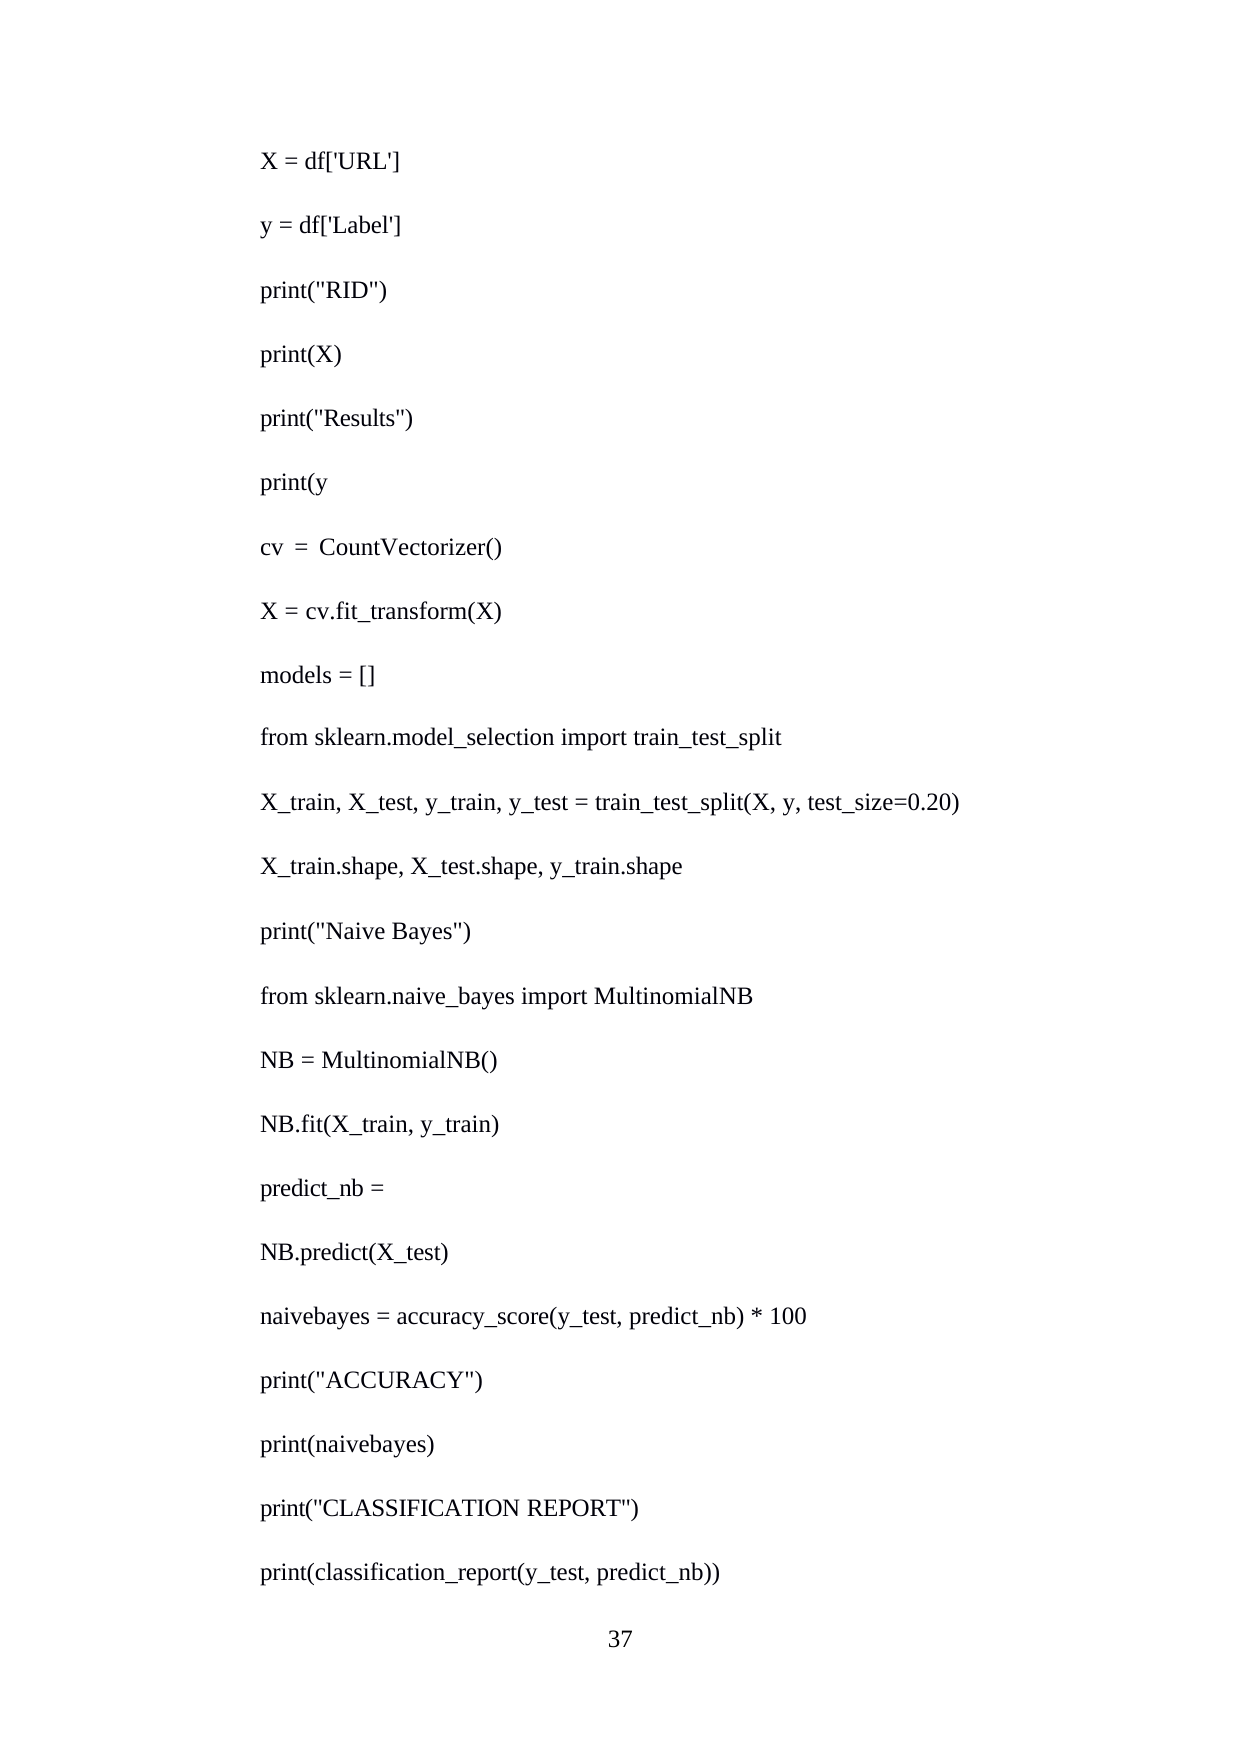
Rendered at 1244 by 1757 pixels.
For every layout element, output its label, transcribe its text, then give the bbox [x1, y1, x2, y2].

text NB.fit(X_train, y_train) predict_nb = NB.predict(X_test) [260, 1109, 579, 1266]
text from sklearn.naive_bayes import MultinomialNB NB = MultinomialNB() [260, 981, 769, 1074]
text X_train, X_test, y_train, y_test = train_test_split(X, y, test_size=0.20) [260, 787, 1194, 816]
text X = df['URL'] [260, 146, 1194, 175]
text y = df['Label'] [260, 211, 1194, 239]
text naivebayes = accuracy_score(y_test, predict_nb) * 100 print("ACCURACY") [260, 1301, 853, 1394]
text print("RID") print(X) print("Results") print(y [260, 275, 415, 496]
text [260, 1557, 722, 1586]
text cv = CountVectorizer() X = cv.fit_transform(X) models = [] [260, 532, 502, 688]
text from sklearn.model_selection import train_test_split [260, 724, 1194, 751]
text X_train.shape, X_test.shape, y_train.shape print("Naive Bayes") [260, 851, 684, 945]
text print(naivebayes) print("CLASSIFICATION REPORT") [260, 1429, 640, 1522]
